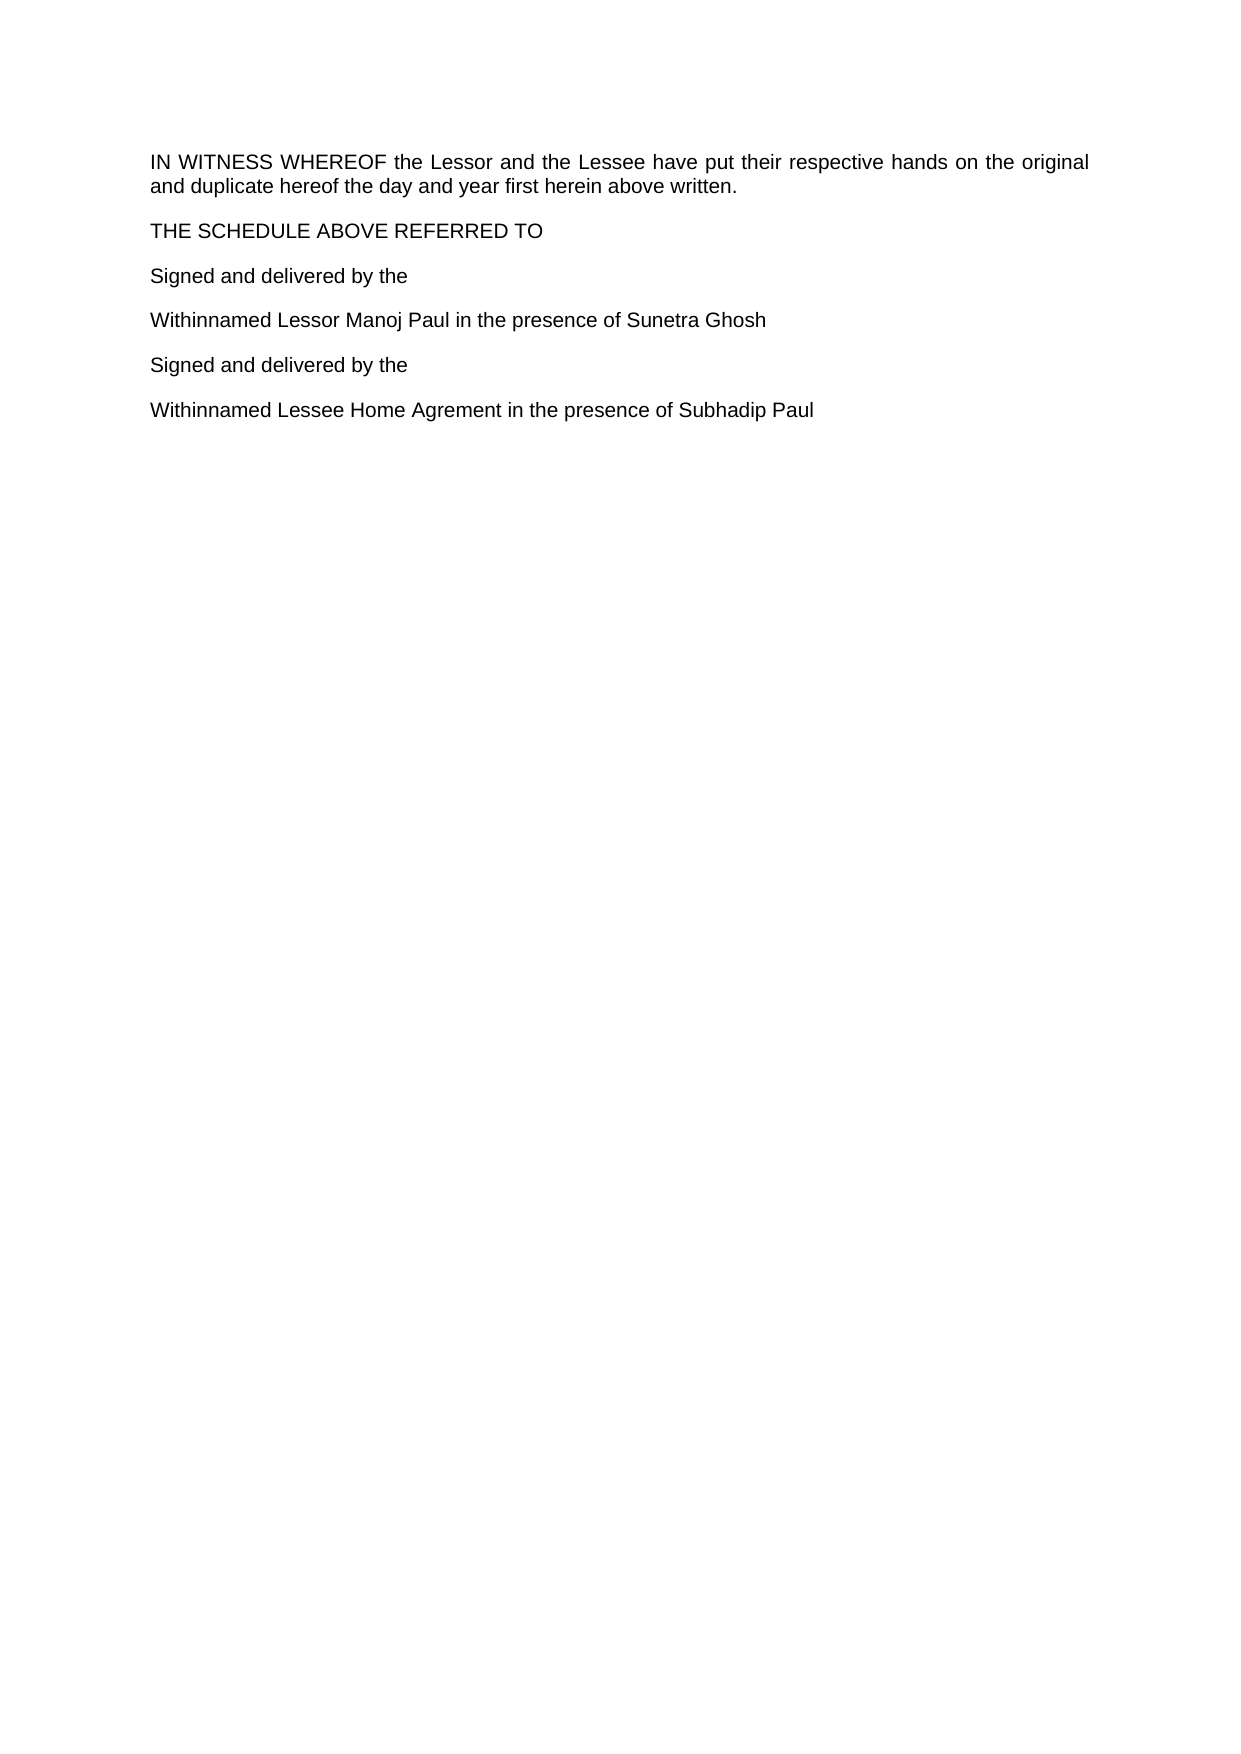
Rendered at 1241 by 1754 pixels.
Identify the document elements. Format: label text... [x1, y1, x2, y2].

text Withinnamed Lessee Home Agrement in the presence of Subhadip Paul [150, 398, 1090, 422]
text IN WITNESS WHEREOF the Lessor and the Lessee have put their respective hands on the original and duplicate hereof the day and year first herein above written. [150, 150, 1090, 198]
text Withinnamed Lessor Manoj Paul in the presence of Sunetra Ghosh [150, 308, 1090, 332]
text Signed and delivered by the [150, 263, 1090, 287]
text THE SCHEDULE ABOVE REFERRED TO [150, 219, 1090, 243]
text Signed and delivered by the [150, 353, 1090, 377]
